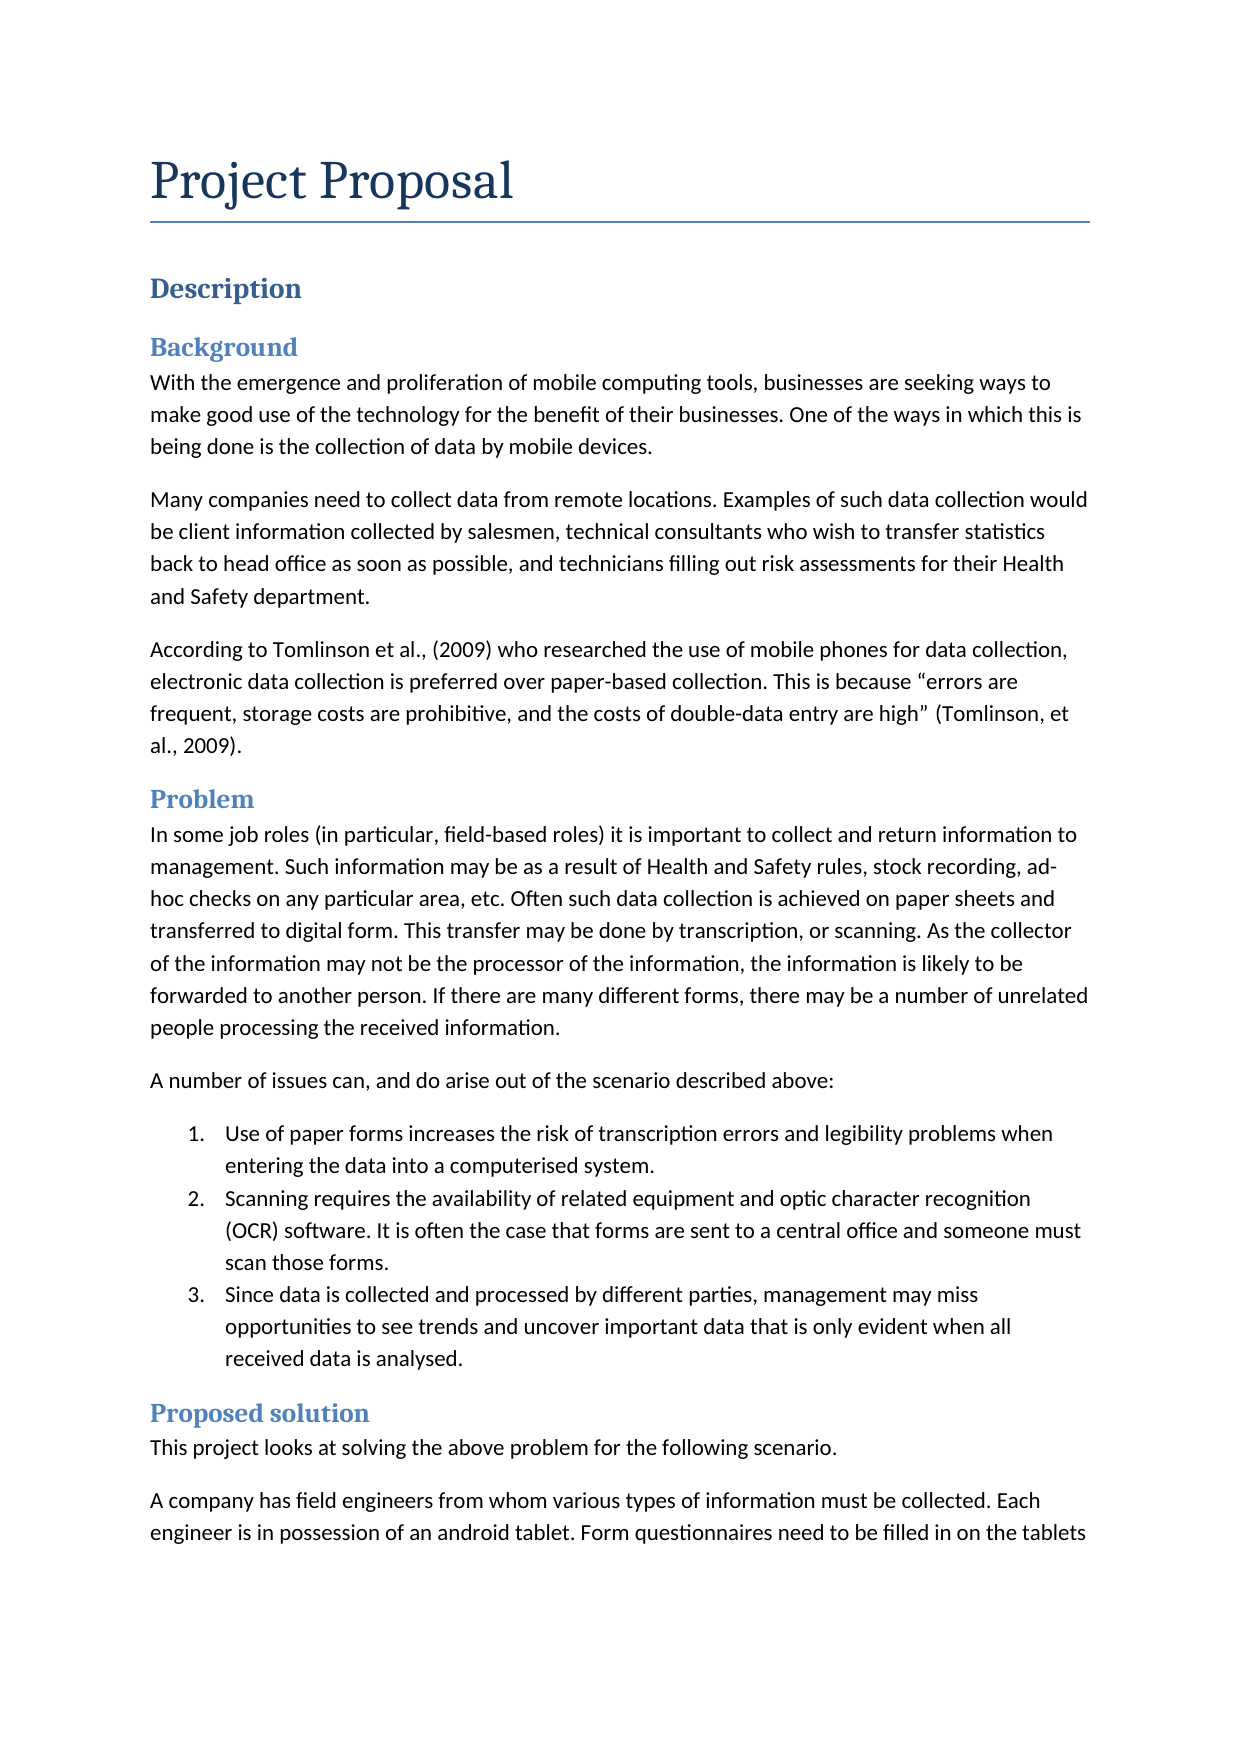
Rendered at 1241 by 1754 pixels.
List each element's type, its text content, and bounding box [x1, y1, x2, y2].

text A number of issues can, and do arise out of the scenario described above: [150, 1066, 1090, 1094]
title Project Proposal [150, 150, 1090, 221]
text Many companies need to collect data from remote locations. Examples of such data collection would be client information collected by salesmen, technical consultants who wish to transfer statistics back to head office as soon as possible, and technicians filling out risk assessments for their Health and Safety department. [150, 485, 1090, 610]
subtitle Problem [150, 784, 1090, 816]
subtitle Description [150, 273, 1090, 306]
subtitle Background [150, 332, 1090, 363]
text In some job roles (in particular, field-based roles) it is important to collect and return information to management. Such information may be as a result of Health and Safety rules, stock recording, ad-hoc checks on any particular area, etc. Often such data collection is achieved on paper sheets and transferred to digital form. This transfer may be done by transcription, or scanning. As the collector of the information may not be the processor of the information, the information is likely to be forwarded to another person. If there are many different forms, there may be a number of unrelated people processing the received information. [150, 820, 1090, 1041]
list Scanning requires the availability of related equipment and optic character recognition (OCR) software. It is often the case that forms are sent to a central office and someone must scan those forms. [187, 1184, 1090, 1276]
text According to Tomlinson et al., (2009) who researched the use of mobile phones for data collection, electronic data collection is preferred over paper-based collection. This is because “errors are frequent, storage costs are prohibitive, and the costs of double-data entry are high” . [150, 635, 1090, 759]
list Use of paper forms increases the risk of transcription errors and legibility problems when entering the data into a computerised system. [187, 1119, 1090, 1179]
list Since data is collected and processed by different parties, management may miss opportunities to see trends and uncover important data that is only evident when all received data is analysed. [187, 1280, 1090, 1373]
text With the emergence and proliferation of mobile computing tools, businesses are seeking ways to make good use of the technology for the benefit of their businesses. One of the ways in which this is being done is the collection of data by mobile devices. [150, 368, 1090, 460]
text This project looks at solving the above problem for the following scenario. [150, 1433, 1090, 1461]
subtitle Proposed solution [150, 1398, 1090, 1429]
